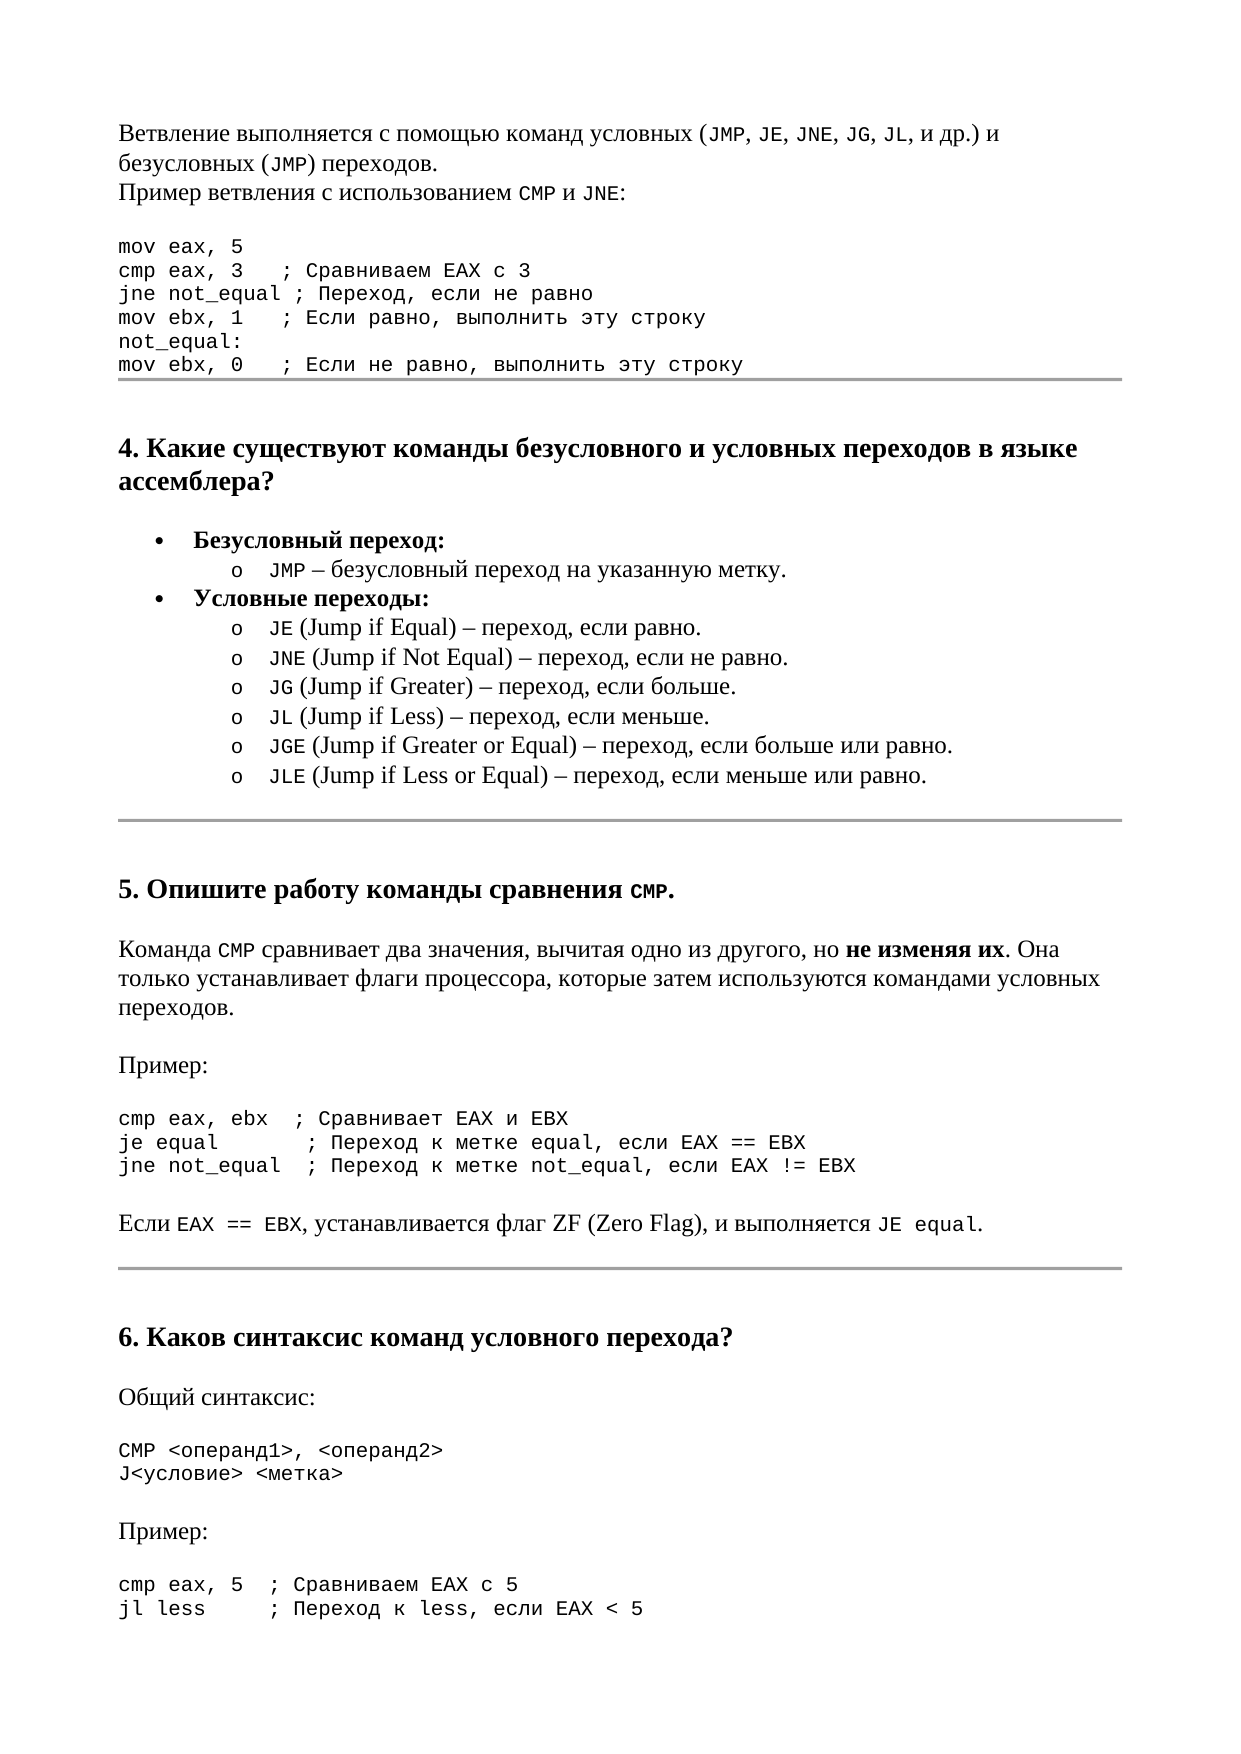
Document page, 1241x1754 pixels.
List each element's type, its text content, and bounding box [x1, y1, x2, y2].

list JL (Jump if Less) – переход, если меньше. [231, 701, 1122, 731]
list JNE (Jump if Not Equal) – переход, если не равно. [231, 642, 1122, 671]
text 5. Опишите работу команды сравнения CMP. [118, 872, 1122, 905]
list Условные переходы: [156, 583, 1122, 612]
text 6. Каков синтаксис команд условного перехода? [118, 1320, 1122, 1352]
text Если EAX == EBX, устанавливается флаг ZF (Zero Flag), и выполняется JE equal. [118, 1208, 1122, 1238]
list JLE (Jump if Less or Equal) – переход, если меньше или равно. [231, 760, 1122, 790]
text cmp eax, ebx ; Сравнивает EAX и EBX [118, 1108, 1122, 1132]
text 4. Какие существуют команды безусловного и условных переходов в языке ассемблера? [118, 431, 1122, 496]
text Команда CMP сравнивает два значения, вычитая одно из другого, но не изменяя их. Она только устанавливает флаги процессора, которые затем используются командами условных переходов. [118, 934, 1122, 1021]
text J<условие> <метка> [118, 1463, 1122, 1487]
text CMP <операнд1>, <операнд2> [118, 1439, 1122, 1463]
text cmp eax, 5 ; Сравниваем EAX с 5 [118, 1574, 1122, 1598]
list JGE (Jump if Greater or Equal) – переход, если больше или равно. [231, 731, 1122, 760]
text jl less ; Переход к less, если EAX < 5 [118, 1598, 1122, 1621]
text mov eax, 5 [118, 236, 1122, 260]
text jne not_equal ; Переход, если не равно [118, 283, 1122, 307]
text jne not_equal ; Переход к метке not_equal, если EAX != EBX [118, 1155, 1122, 1179]
text cmp eax, 3 ; Сравниваем EAX с 3 [118, 260, 1122, 283]
text Пример: [118, 1050, 1122, 1079]
list JMP – безусловный переход на указанную метку. [231, 554, 1122, 583]
list JG (Jump if Greater) – переход, если больше. [231, 671, 1122, 701]
text Общий синтаксис: [118, 1382, 1122, 1410]
text not_equal: [118, 331, 1122, 354]
list JE (Jump if Equal) – переход, если равно. [231, 612, 1122, 642]
text mov ebx, 1 ; Если равно, выполнить эту строку [118, 307, 1122, 331]
text mov ebx, 0 ; Если не равно, выполнить эту строку [118, 354, 1122, 377]
list Безусловный переход: [156, 525, 1122, 554]
text Ветвление выполняется с помощью команд условных (JMP, JE, JNE, JG, JL, и др.) и безусловных (JMP) переходов. Пример ветвления с использованием CMP и JNE: [118, 118, 1122, 207]
text je equal ; Переход к метке equal, если EAX == EBX [118, 1132, 1122, 1155]
text Пример: [118, 1516, 1122, 1545]
